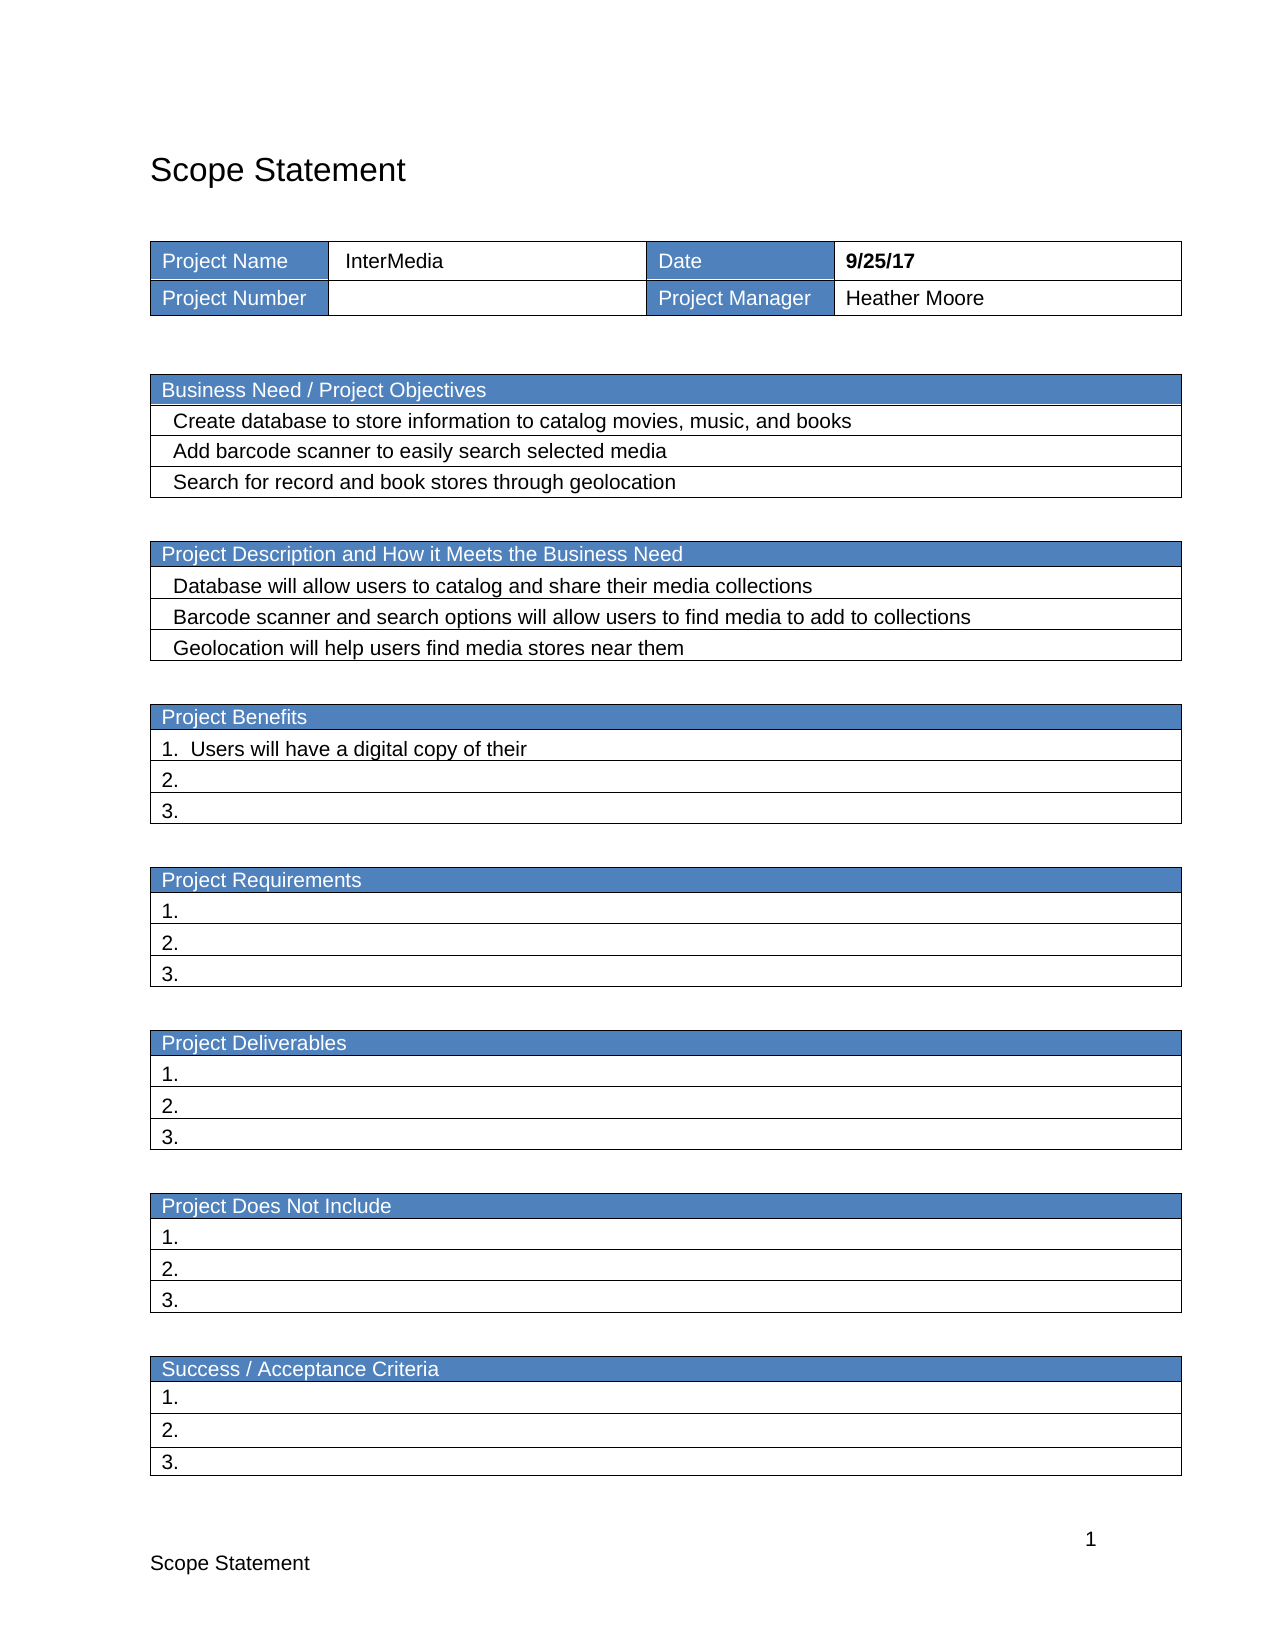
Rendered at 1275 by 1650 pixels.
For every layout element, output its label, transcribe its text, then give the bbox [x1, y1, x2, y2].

table_header 9/25/17 [835, 242, 1181, 279]
table_cell Geolocation will help users find media stores near them [151, 630, 1181, 660]
table_cell 2. [151, 761, 1181, 792]
table_cell [329, 281, 646, 315]
table_cell 3. [151, 956, 1181, 986]
text Scope Statement [150, 150, 1125, 188]
table_cell Add barcode scanner to easily search selected media [151, 436, 1181, 466]
table_cell Heather Moore [835, 281, 1181, 315]
table_cell 3. [151, 1448, 1181, 1475]
table_cell Search for record and book stores through geolocation [151, 467, 1181, 497]
table_header Success / Acceptance Criteria [151, 1357, 1181, 1381]
table_cell Project Manager [647, 281, 834, 315]
table_cell 2. [151, 1087, 1181, 1117]
table_header InterMedia [329, 242, 646, 279]
table_cell 3. [151, 1119, 1181, 1149]
table_cell 2. [151, 1250, 1181, 1280]
table_header Project Does Not Include [151, 1194, 1181, 1218]
table_cell Project Number [151, 281, 328, 315]
table_header Project Name [151, 242, 328, 279]
table_header Project Deliverables [151, 1031, 1181, 1055]
table_header Project Description and How it Meets the Business Need [151, 542, 1181, 566]
table_cell 2. [151, 1414, 1181, 1447]
table_cell 1. [151, 893, 1181, 923]
table_cell Barcode scanner and search options will allow users to find media to add to collections [151, 599, 1181, 629]
table_cell 1. [151, 1382, 1181, 1412]
table_cell Create database to store information to catalog movies, music, and books [151, 406, 1181, 435]
table_cell 3. [151, 793, 1181, 823]
table_cell 2. [151, 924, 1181, 954]
table_cell 3. [151, 1281, 1181, 1312]
table_header Business Need / Project Objectives [151, 375, 1181, 404]
table_header Project Benefits [151, 705, 1181, 729]
table_header Project Requirements [151, 868, 1181, 892]
table_header Date [647, 242, 834, 279]
table_cell Database will allow users to catalog and share their media collections [151, 567, 1181, 597]
table_cell 1. Users will have a digital copy of their [151, 730, 1181, 760]
table_cell 1. [151, 1219, 1181, 1249]
table_cell 1. [151, 1056, 1181, 1086]
